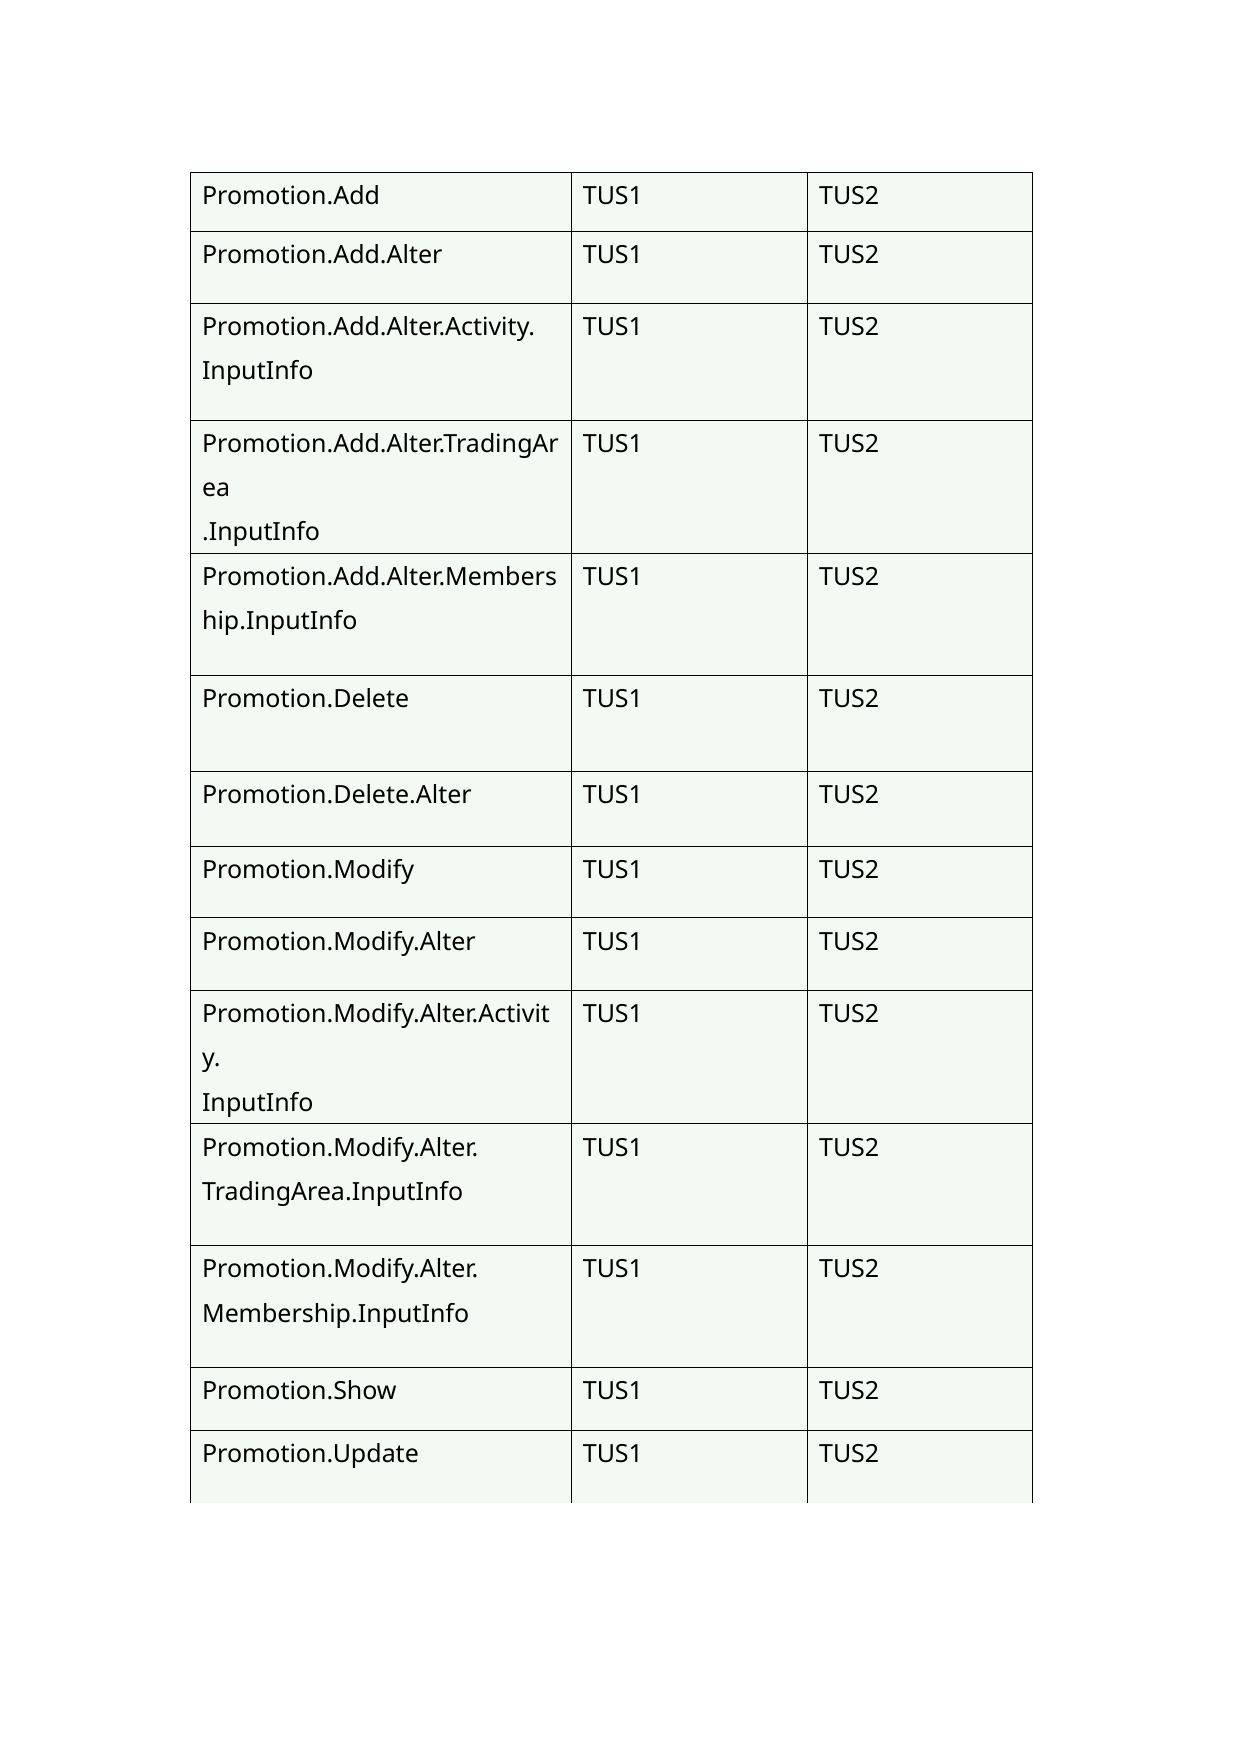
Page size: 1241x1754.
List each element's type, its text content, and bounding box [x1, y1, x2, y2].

table_cell TUS2 [808, 1246, 1032, 1367]
table_cell Promotion.Add [191, 173, 571, 231]
table_cell TUS1 [572, 304, 807, 420]
table_cell Promotion.Modify [191, 847, 571, 917]
table_cell TUS1 [572, 1246, 807, 1367]
table_cell TUS2 [808, 676, 1032, 771]
table_cell TUS1 [572, 676, 807, 771]
table_cell Promotion.Delete.Alter [191, 772, 571, 846]
table_cell TUS2 [808, 173, 1032, 231]
table_cell TUS2 [808, 1124, 1032, 1245]
table_cell TUS1 [572, 421, 807, 553]
table_cell TUS2 [808, 1431, 1032, 1503]
table_cell Promotion.Add.Alter.Activity. InputInfo [191, 304, 571, 420]
table_cell TUS2 [808, 421, 1032, 553]
table_cell TUS1 [572, 1124, 807, 1245]
table_cell Promotion.Add.Alter [191, 232, 571, 303]
table_cell TUS1 [572, 232, 807, 303]
table_cell TUS2 [808, 554, 1032, 675]
table_cell Promotion.Add.Alter.Membership.InputInfo [191, 554, 571, 675]
table_cell TUS1 [572, 772, 807, 846]
table_cell TUS2 [808, 1368, 1032, 1430]
table_cell TUS2 [808, 918, 1032, 990]
table_cell TUS2 [808, 232, 1032, 303]
table_cell TUS2 [808, 991, 1032, 1123]
table_cell Promotion.Update [191, 1431, 571, 1503]
table_cell TUS1 [572, 1368, 807, 1430]
table_cell TUS1 [572, 847, 807, 917]
table_cell Promotion.Modify.Alter. TradingArea.InputInfo [191, 1124, 571, 1245]
table_cell TUS1 [572, 554, 807, 675]
table_cell TUS1 [572, 991, 807, 1123]
table_cell TUS2 [808, 772, 1032, 846]
table_cell TUS1 [572, 173, 807, 231]
table_cell Promotion.Delete [191, 676, 571, 771]
table_cell TUS2 [808, 847, 1032, 917]
table_cell Promotion.Modify.Alter. Membership.InputInfo [191, 1246, 571, 1367]
table_cell TUS1 [572, 918, 807, 990]
table_cell Promotion.Show [191, 1368, 571, 1430]
table_cell TUS1 [572, 1431, 807, 1503]
table_cell Promotion.Modify.Alter [191, 918, 571, 990]
table_cell Promotion.Add.Alter.TradingArea .InputInfo [191, 421, 571, 553]
table_cell Promotion.Modify.Alter.Activity. InputInfo [191, 991, 571, 1123]
table_cell TUS2 [808, 304, 1032, 420]
